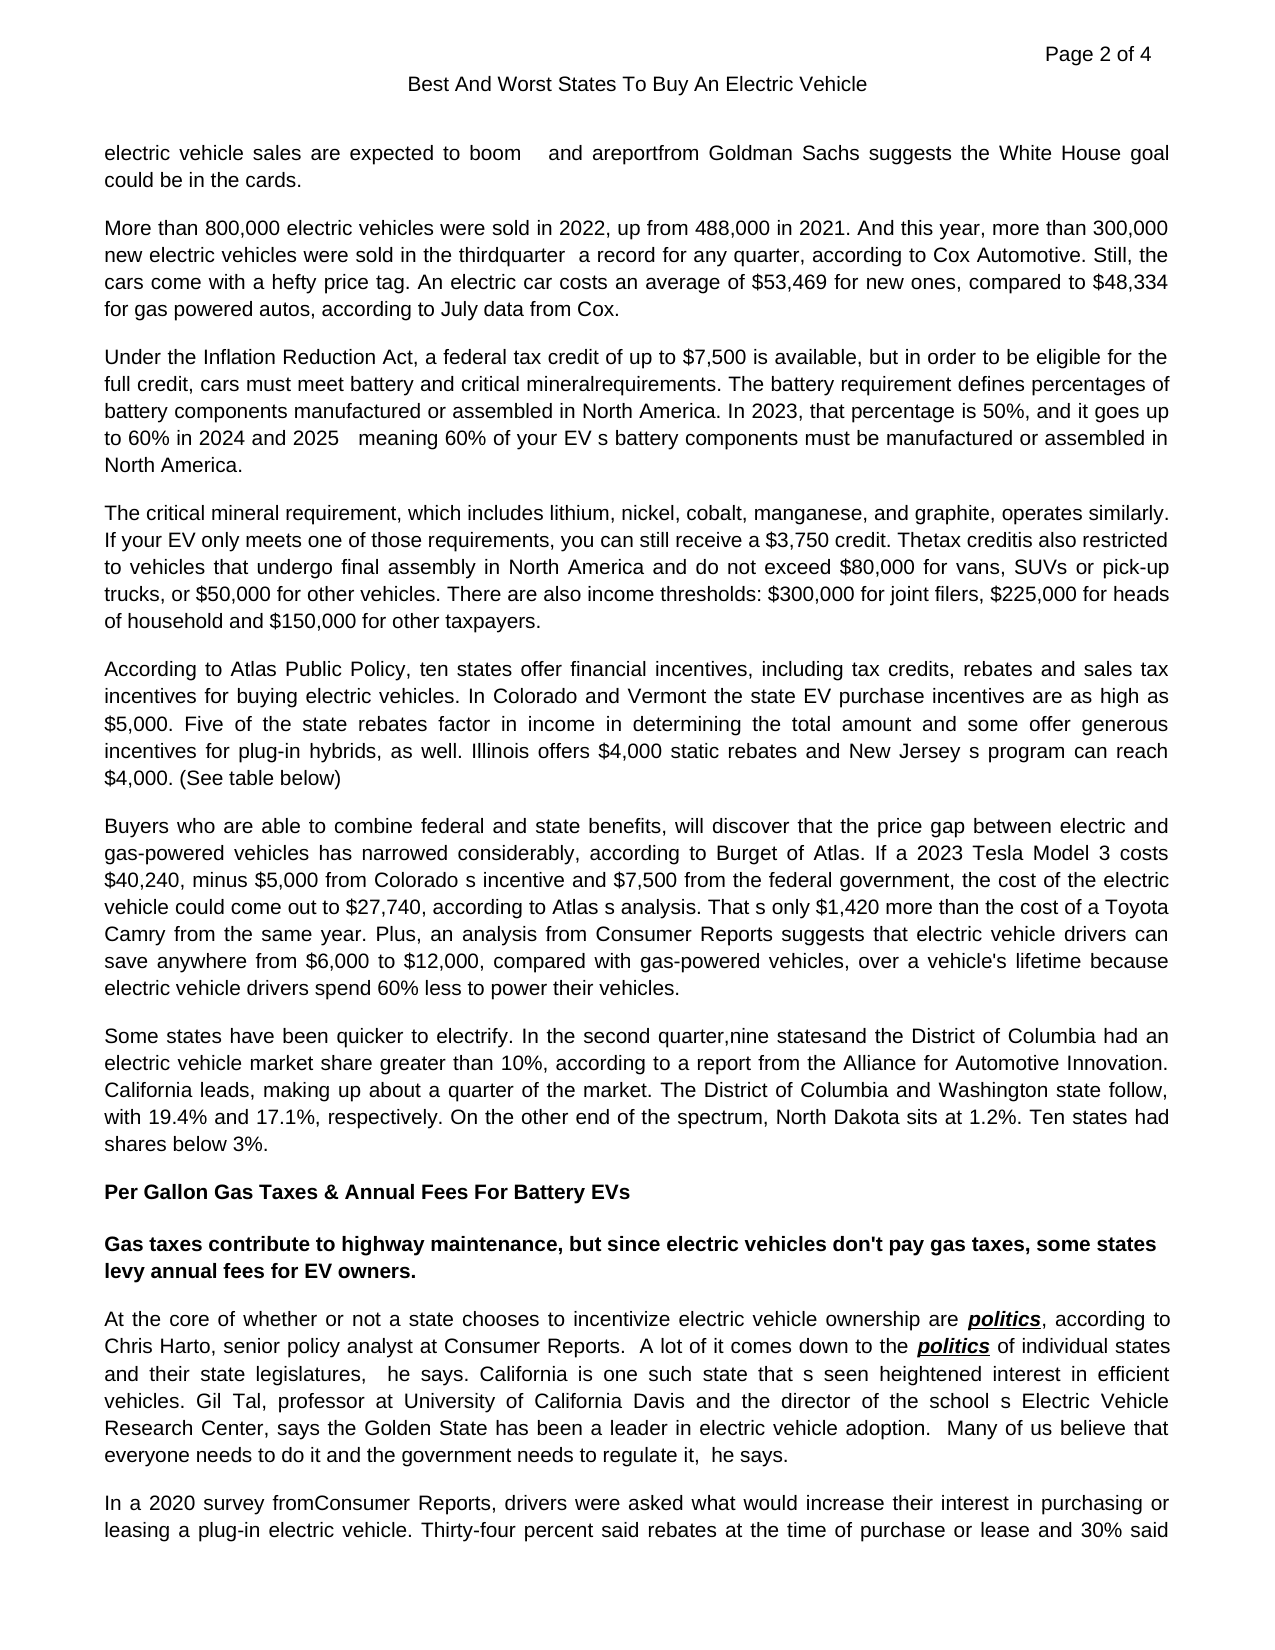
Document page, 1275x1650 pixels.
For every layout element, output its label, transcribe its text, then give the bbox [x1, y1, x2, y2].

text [104, 1487, 1171, 1542]
text Under the Inflation Reduction Act, a federal tax credit of up to $7,500 is available, but in order to be eligible for the full credit, cars must meet battery and critical mineralrequirements. The battery requirement defines percentages of battery components manufactured or assembled in North America. In 2023, that percentage is 50%, and it goes up to 60% in 2024 and 2025 meaning 60% of your EV s battery components must be manufactured or assembled in North America. [104, 342, 1171, 477]
text Buyers who are able to combine federal and state benefits, will discover that the price gap between electric and gas-powered vehicles has narrowed considerably, according to Burget of Atlas. If a 2023 Tesla Model 3 costs $40,240, minus $5,000 from Colorado s incentive and $7,500 from the federal government, the cost of the electric vehicle could come out to $27,740, according to Atlas s analysis. That s only $1,420 more than the cost of a Toyota Camry from the same year. Plus, an analysis from Consumer Reports suggests that electric vehicle drivers can save anywhere from $6,000 to $12,000, compared with gas-powered vehicles, over a vehicle's lifetime because electric vehicle drivers spend 60% less to power their vehicles. [104, 810, 1171, 1000]
text The critical mineral requirement, which includes lithium, nickel, cobalt, manganese, and graphite, operates similarly. If your EV only meets one of those requirements, you can still receive a $3,750 credit. Thetax creditis also restricted to vehicles that undergo final assembly in North America and do not exceed $80,000 for vans, SUVs or pick-up trucks, or $50,000 for other vehicles. There are also income thresholds: $300,000 for joint filers, $225,000 for heads of household and $150,000 for other taxpayers. [104, 498, 1171, 633]
text More than 800,000 electric vehicles were sold in 2022, up from 488,000 in 2021. And this year, more than 300,000 new electric vehicles were sold in the thirdquarter a record for any quarter, according to Cox Automotive. Still, the cars come with a hefty price tag. An electric car costs an average of $53,469 for new ones, compared to $48,334 for gas powered autos, according to July data from Cox. [104, 212, 1171, 321]
text Per Gallon Gas Taxes & Annual Fees For Battery EVs [104, 1177, 1171, 1204]
text Some states have been quicker to electrify. In the second quarter,nine statesand the District of Columbia had an electric vehicle market share greater than 10%, according to a report from the Alliance for Automotive Innovation. California leads, making up about a quarter of the market. The District of Columbia and Washington state follow, with 19.4% and 17.1%, respectively. On the other end of the spectrum, North Dakota sits at 1.2%. Ten states had shares below 3%. [104, 1021, 1171, 1156]
text Gas taxes contribute to highway maintenance, but since electric vehicles don't pay gas taxes, some states levy annual fees for EV owners. [104, 1229, 1171, 1283]
text At the core of whether or not a state chooses to incentivize electric vehicle ownership are politics, according to Chris Harto, senior policy analyst at Consumer Reports. A lot of it comes down to the politics of individual states and their state legislatures, he says. California is one such state that s seen heightened interest in efficient vehicles. Gil Tal, professor at University of California Davis and the director of the school s Electric Vehicle Research Center, says the Golden State has been a leader in electric vehicle adoption. Many of us believe that everyone needs to do it and the government needs to regulate it, he says. [104, 1304, 1171, 1467]
text According to Atlas Public Policy, ten states offer financial incentives, including tax credits, rebates and sales tax incentives for buying electric vehicles. In Colorado and Vermont the state EV purchase incentives are as high as $5,000. Five of the state rebates factor in income in determining the total amount and some offer generous incentives for plug-in hybrids, as well. Illinois offers $4,000 static rebates and New Jersey s program can reach $4,000. (See table below) [104, 654, 1171, 789]
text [104, 137, 1171, 192]
